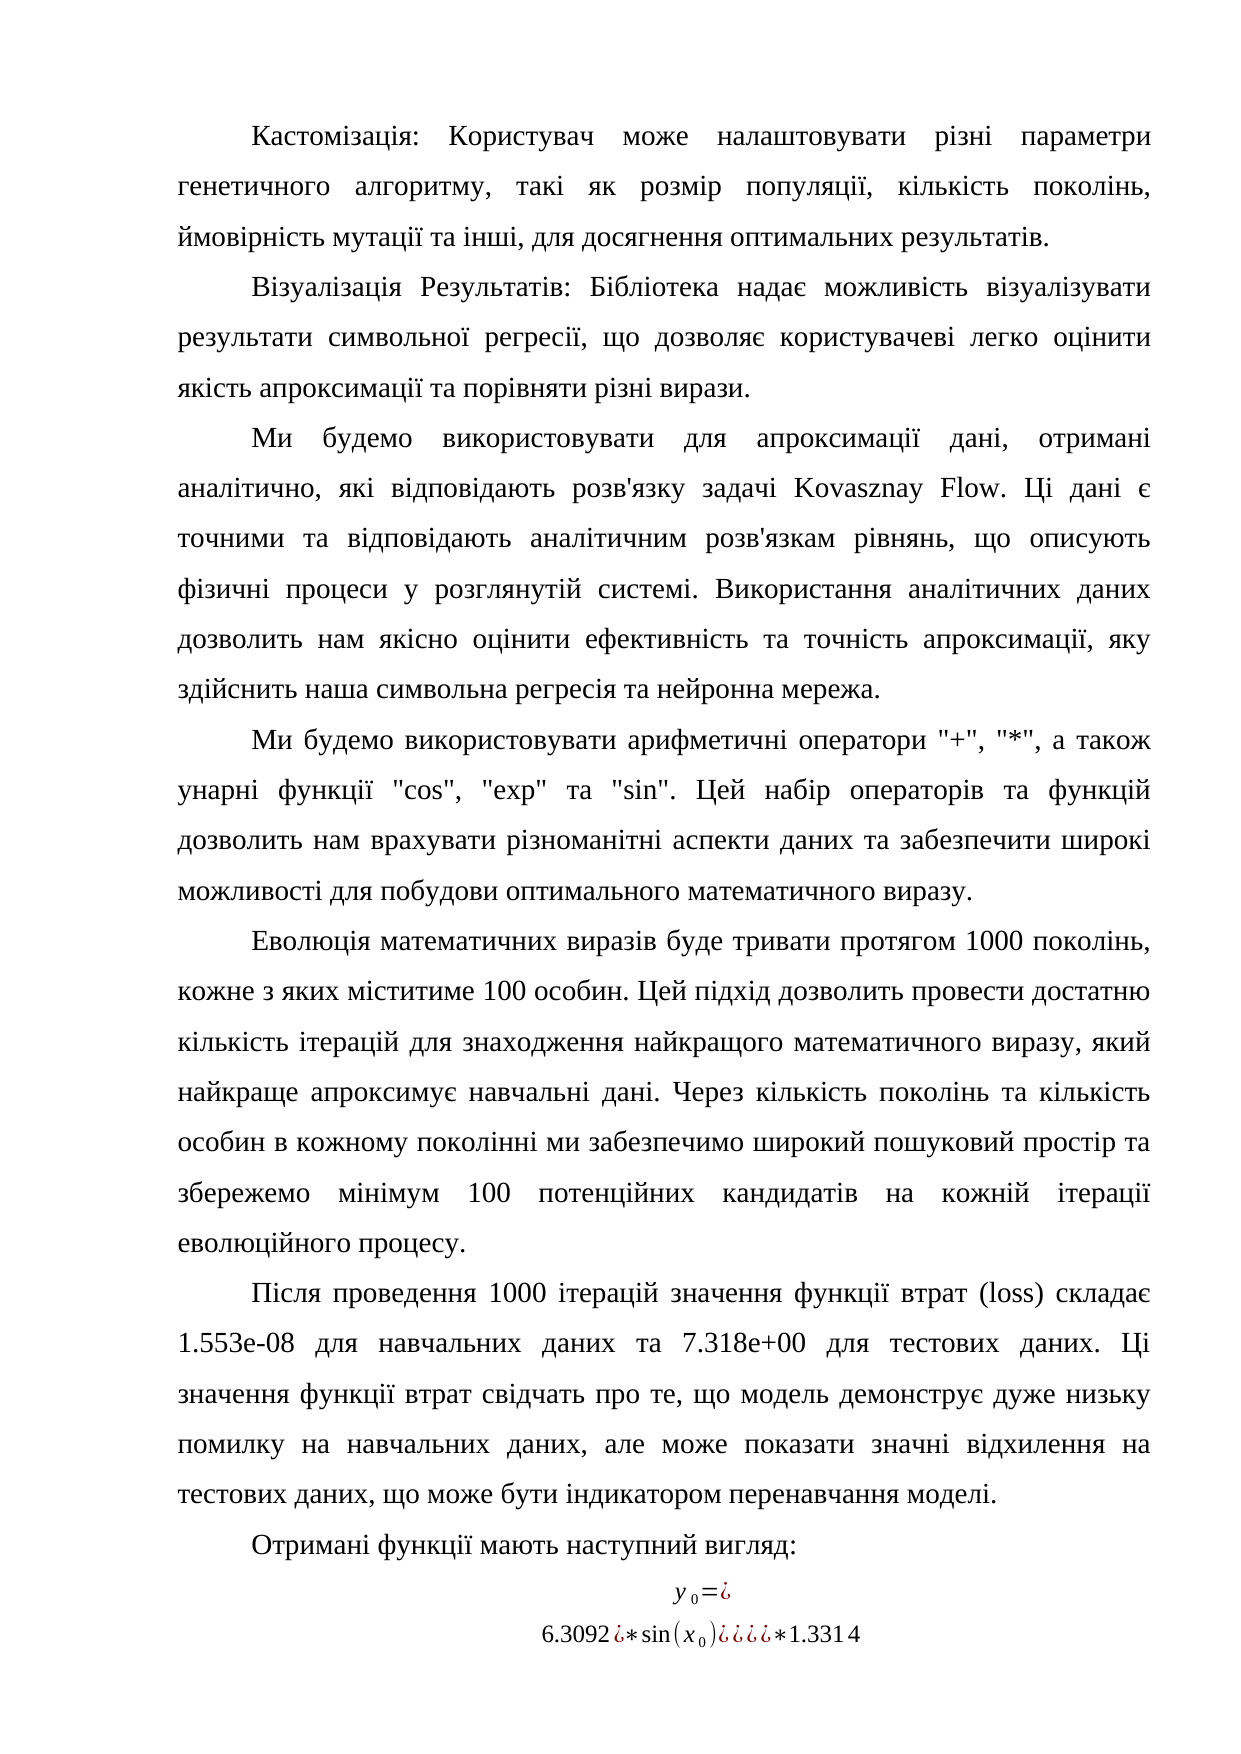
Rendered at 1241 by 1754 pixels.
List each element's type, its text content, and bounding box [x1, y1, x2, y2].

text Ми будемо використовувати арифметичні оператори "+", "*", а також унарні функції "cos", "exp" та "sin". Цей набір операторів та функцій дозволить нам врахувати різноманітні аспекти даних та забезпечити широкі можливості для побудови оптимального математичного виразу. [177, 722, 1152, 906]
text Еволюція математичних виразів буде тривати протягом 1000 поколінь, кожне з яких міститиме 100 особин. Цей підхід дозволить провести достатню кількість ітерацій для знаходження найкращого математичного виразу, який найкраще апроксимує навчальні дані. Через кількість поколінь та кількість особин в кожному поколінні ми забезпечимо широкий пошуковий простір та збережемо мінімум 100 потенційних кандидатів на кожній ітерації еволюційного процесу. [177, 923, 1152, 1258]
text Візуалізація Результатів: Бібліотека надає можливість візуалізувати результати символьної регресії, що дозволяє користувачеві легко оцінити якість апроксимації та порівняти різні вирази. [177, 269, 1152, 403]
text Отримані функції мають наступний вигляд: [177, 1527, 1152, 1560]
text Кастомізація: Користувач може налаштовувати різні параметри генетичного алгоритму, такі як розмір популяції, кількість поколінь, ймовірність мутації та інші, для досягнення оптимальних результатів. [177, 118, 1152, 252]
text Після проведення 1000 ітерацій значення функції втрат (loss) складає 1.553e-08 для навчальних даних та 7.318e+00 для тестових даних. Ці значення функції втрат свідчать про те, що модель демонструє дуже низьку помилку на навчальних даних, але може показати значні відхилення на тестових даних, що може бути індикатором перенавчання моделі. [177, 1275, 1152, 1510]
text Ми будемо використовувати для апроксимації дані, отримані аналітично, які відповідають розв'язку задачі Kovasznay Flow. Ці дані є точними та відповідають аналітичним розв'язкам рівнянь, що описують фізичні процеси у розглянутій системі. Використання аналітичних даних дозволить нам якісно оцінити ефективність та точність апроксимації, яку здійснить наша символьна регресія та нейронна мережа. [177, 420, 1152, 705]
